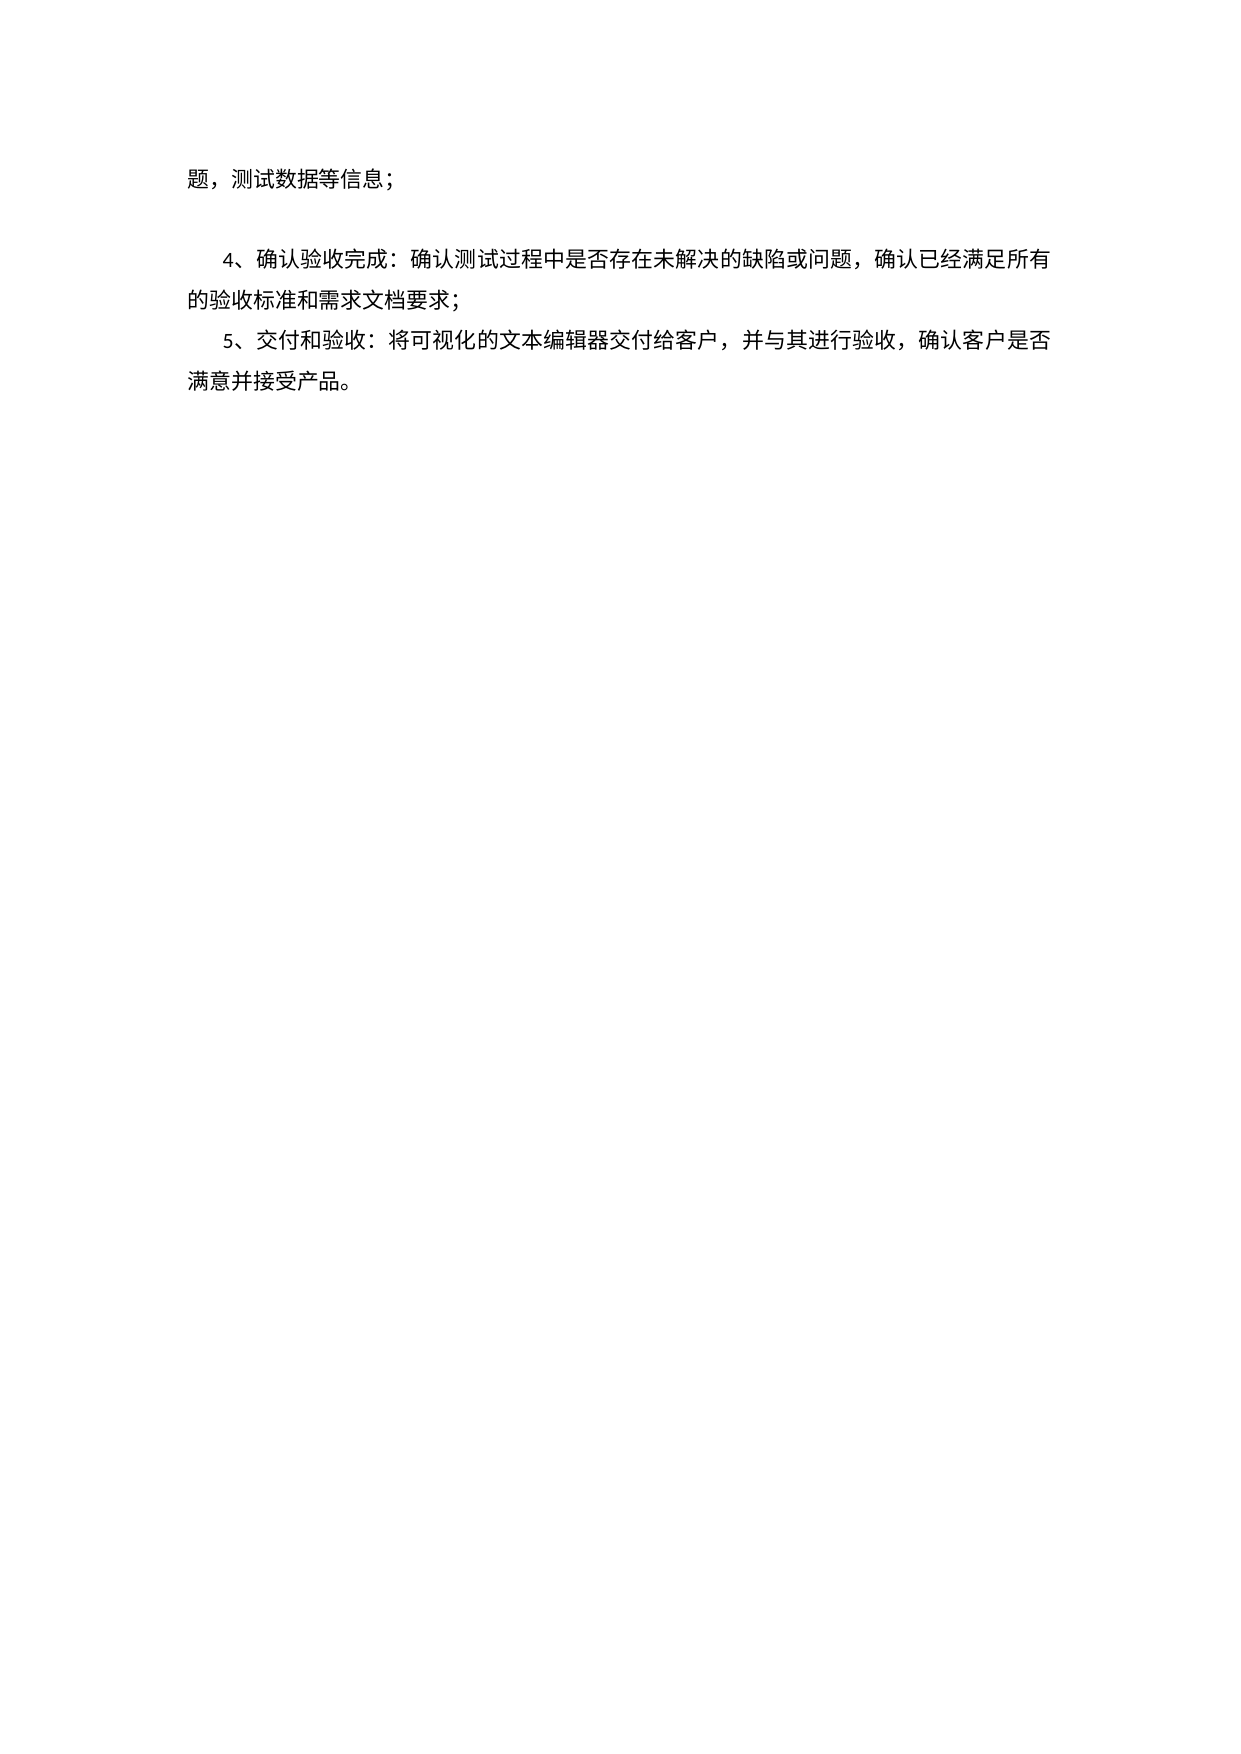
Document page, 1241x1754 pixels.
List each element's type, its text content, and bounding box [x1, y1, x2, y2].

text 4、确认验收完成：确认测试过程中是否存在未解决的缺陷或问题，确认已经满足所有的验收标准和需求文档要求； [187, 242, 1053, 315]
text 5、交付和验收：将可视化的文本编辑器交付给客户，并与其进行验收，确认客户是否满意并接受产品。 [187, 323, 1053, 396]
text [187, 162, 1053, 194]
